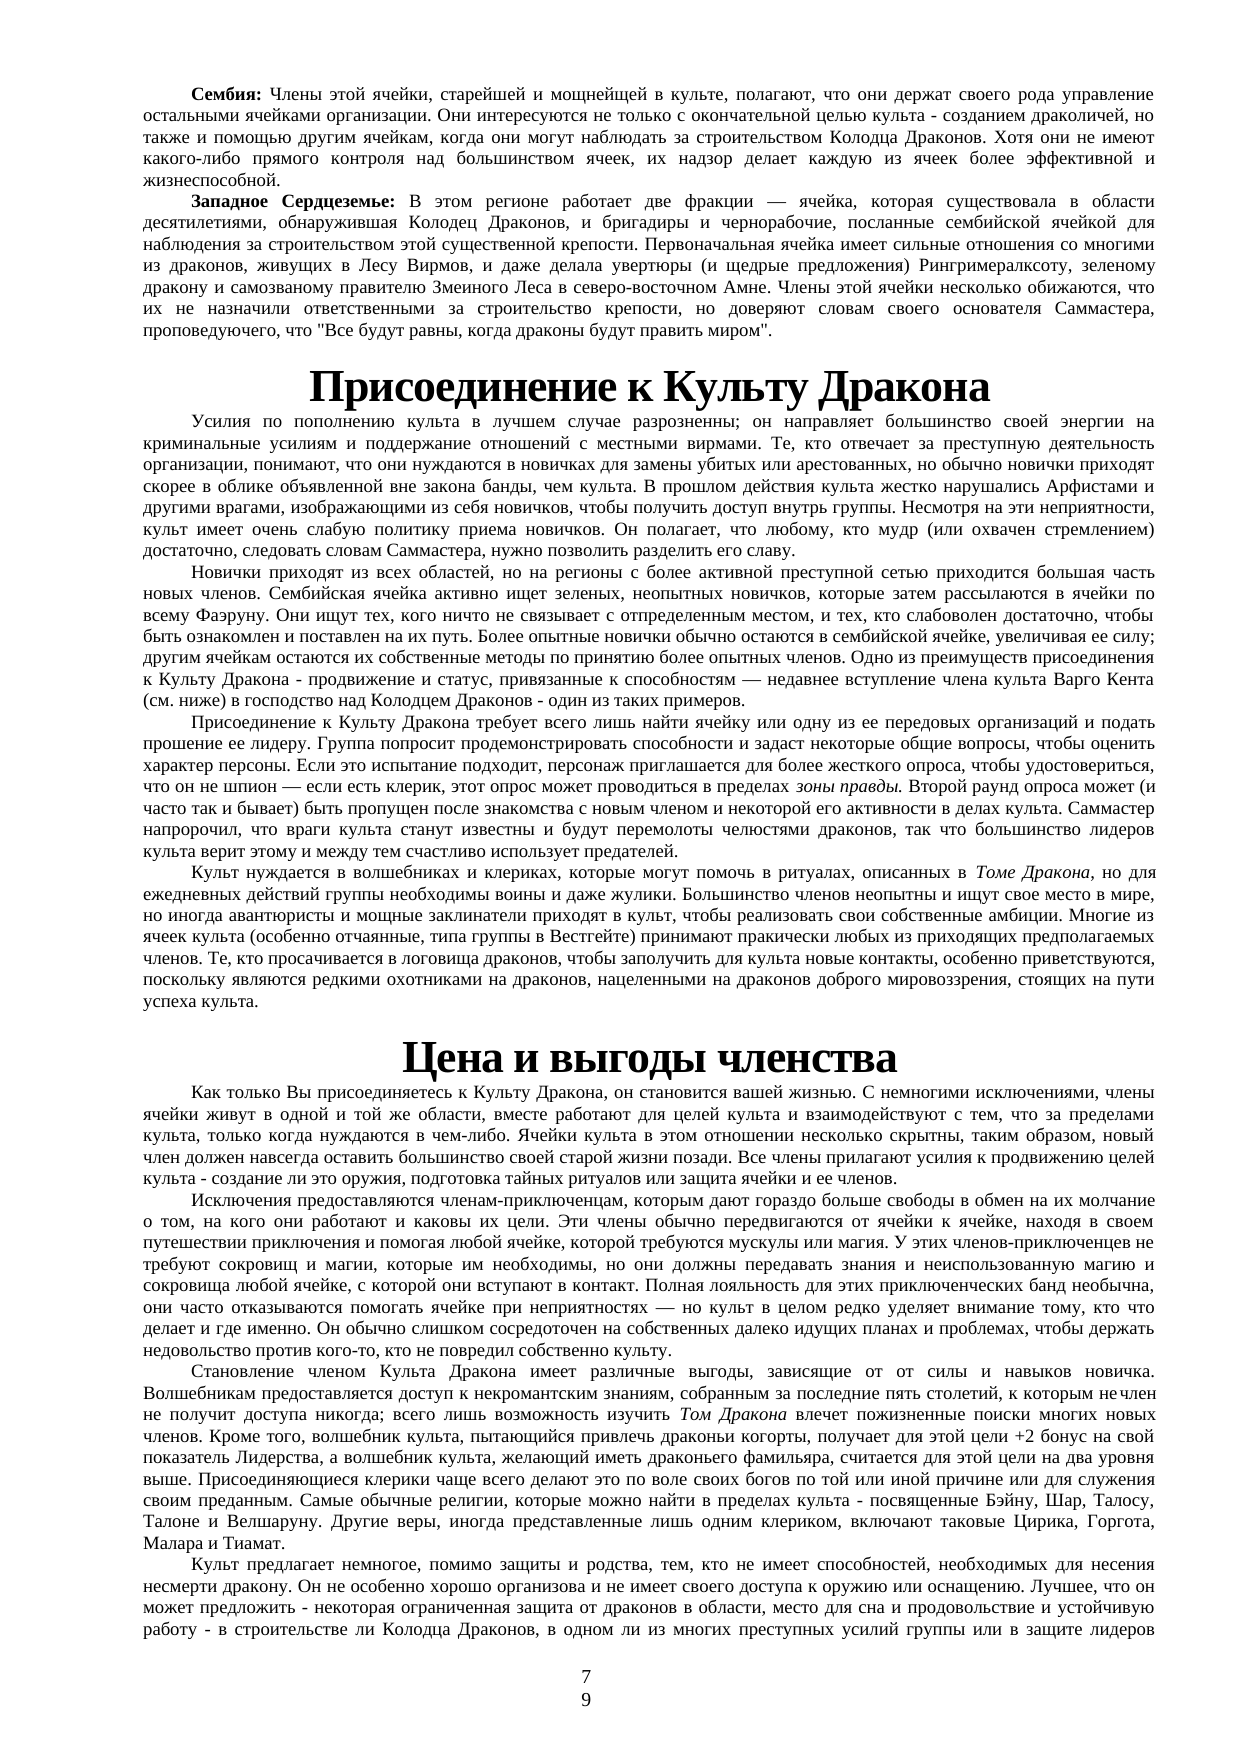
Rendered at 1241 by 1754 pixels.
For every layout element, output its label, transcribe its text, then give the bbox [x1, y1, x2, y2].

text Новички приходят из всех областей, но на регионы с более активной преступной сетью приходится большая часть новых членов. Сембийская ячейка активно ищет зеленых, неопытных новичков, которые затем рассылаются в ячейки по всему Фаэруну. Они ищут тех, кого ничто не связывает с отпределенным местом, и тех, кто слабоволен достаточно, чтобы быть ознакомлен и поставлен на их путь. Более опытные новички обычно остаются в сембийской ячейке, увеличивая ее силу; другим ячейкам остаются их собственные методы по принятию более опытных членов. Одно из преимуществ присоединения к Культу Дракона - продвижение и статус, привязанные к способностям — недавнее вступление члена культа Варго Кента (см. ниже) в господство над Колодцем Драконов - один из таких примеров. [143, 561, 1156, 711]
text Сембия: Члены этой ячейки, старейшей и мощнейщей в культе, полагают, что они держат своего рода управление остальными ячейками организации. Они интересуются не только с окончательной целью культа - созданием драколичей, но также и помощью другим ячейкам, когда они могут наблюдать за строительством Колодца Драконов. Хотя они не имеют какого-либо прямого контроля над большинством ячеек, их надзор делает каждую из ячеек более эффективной и жизнеспособной. [143, 83, 1156, 190]
text Усилия по пополнению культа в лучшем случае разрозненны; он направляет большинство своей энергии на криминальные усилиям и поддержание отношений с местными вирмами. Те, кто отвечает за преступную деятельность организации, понимают, что они нуждаются в новичках для замены убитых или арестованных, но обычно новички приходят скорее в облике объявленной вне закона банды, чем культа. В прошлом действия культа жестко нарушались Арфистами и другими врагами, изображающими из себя новичков, чтобы получить доступ внутрь группы. Несмотря на эти неприятности, культ имеет очень слабую политику приема новичков. Он полагает, что любому, кто мудр (или охвачен стремлением) достаточно, следовать словам Саммастера, нужно позволить разделить его славу. [143, 411, 1156, 561]
text Присоединение к Культу Дракона [145, 365, 1156, 411]
text Культ нуждается в волшебниках и клериках, которые могут помочь в ритуалах, описанных в Томе Дракона, но для ежедневных действий группы необходимы воины и даже жулики. Большинство членов неопытны и ищут свое место в мире, но иногда авантюристы и мощные заклинатели приходят в культ, чтобы реализовать свои собственные амбиции. Многие из ячеек культа (особенно отчаянные, типа группы в Вестгейте) принимают пракически любых из приходящих предполагаемых членов. Те, кто просачивается в логовища драконов, чтобы заполучить для культа новые контакты, особенно приветствуются, поскольку являются редкими охотниками на драконов, нацеленными на драконов доброго мировоззрения, стоящих на пути успеха культа. [143, 861, 1156, 1012]
text Западное Сердцеземье: В этом регионе работает две фракции — ячейка, которая существовала в области десятилетиями, обнаружившая Колодец Драконов, и бригадиры и чернорабочие, посланные сембийской ячейкой для наблюдения за строительством этой существенной крепости. Первоначальная ячейка имеет сильные отношения со многими из драконов, живущих в Лесу Вирмов, и даже делала увертюры (и щедрые предложения) Рингримералксоту, зеленому дракону и самозваному правителю Змеиного Леса в северо-восточном Амне. Члены этой ячейки несколько обижаются, что их не назначили ответственными за строительство крепости, но доверяют словам своего основателя Саммастера, проповедуючего, что "Все будут равны, когда драконы будут править миром". [143, 190, 1156, 341]
text Как только Вы присоединяетесь к Культу Дракона, он становится вашей жизнью. С немногими исключениями, члены ячейки живут в одной и той же области, вместе работают для целей культа и взаимодействуют с тем, что за пределами культа, только когда нуждаются в чем-либо. Ячейки культа в этом отношении несколько скрытны, таким образом, новый член должен навсегда оставить большинство своей старой жизни позади. Все члены прилагают усилия к продвижению целей культа - создание ли это оружия, подготовка тайных ритуалов или защита ячейки и ее членов. [143, 1082, 1156, 1189]
text Цена и выгоды членства [145, 1036, 1156, 1082]
text Исключения предоставляются членам-приключенцам, которым дают гораздо больше свободы в обмен на их молчание о том, на кого они работают и каковы их цели. Эти члены обычно передвигаются от ячейки к ячейке, находя в своем путешествии приключения и помогая любой ячейке, которой требуются мускулы или магия. У этих членов-приключенцев не требуют сокровищ и магии, которые им необходимы, но они должны передавать знания и неиспользованную магию и сокровища любой ячейке, с которой они вступают в контакт. Полная лояльность для этих приключенческих банд необычна, они часто отказываются помогать ячейке при неприятностях — но культ в целом редко уделяет внимание тому, кто что делает и где именно. Он обычно слишком сосредоточен на собственных далеко идущих планах и проблемах, чтобы держать недовольство против кого-то, кто не повредил собственно культу. [143, 1189, 1156, 1361]
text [143, 1554, 1156, 1639]
text Присоединение к Культу Дракона требует всего лишь найти ячейку или одну из ее передовых организаций и подать прошение ее лидеру. Группа попросит продемонстрировать способности и задаст некоторые общие вопросы, чтобы оценить характер персоны. Если это испытание подходит, персонаж приглашается для более жесткого опроса, чтобы удостовериться, что он не шпион — если есть клерик, этот опрос может проводиться в пределах зоны правды. Второй раунд опроса может (и часто так и бывает) быть пропущен после знакомства с новым членом и некоторой его активности в делах культа. Саммастер напророчил, что враги культа станут известны и будут перемолоты челюстями драконов, так что большинство лидеров культа верит этому и между тем счастливо использует предателей. [143, 711, 1156, 861]
text Становление членом Культа Дракона имеет различные выгоды, зависящие от от силы и навыков новичка. Волшебникам предоставляется доступ к некромантским знаниям, собранным за последние пять столетий, к которым нечлен не получит доступа никогда; всего лишь возможность изучить Том Дракона влечет пожизненные поиски многих новых членов. Кроме того, волшебник культа, пытающийся привлечь драконьи когорты, получает для этой цели +2 бонус на свой показатель Лидерства, а волшебник культа, желающий иметь драконьего фамильяра, считается для этой цели на два уровня выше. Присоединяющиеся клерики чаще всего делают это по воле своих богов по той или иной причине или для служения своим преданным. Самые обычные религии, которые можно найти в пределах культа - посвященные Бэйну, Шар, Талосу, Талоне и Велшаруну. Другие веры, иногда представленные лишь одним клериком, включают таковые Цирика, Горгота, Малара и Тиамат. [143, 1361, 1156, 1554]
